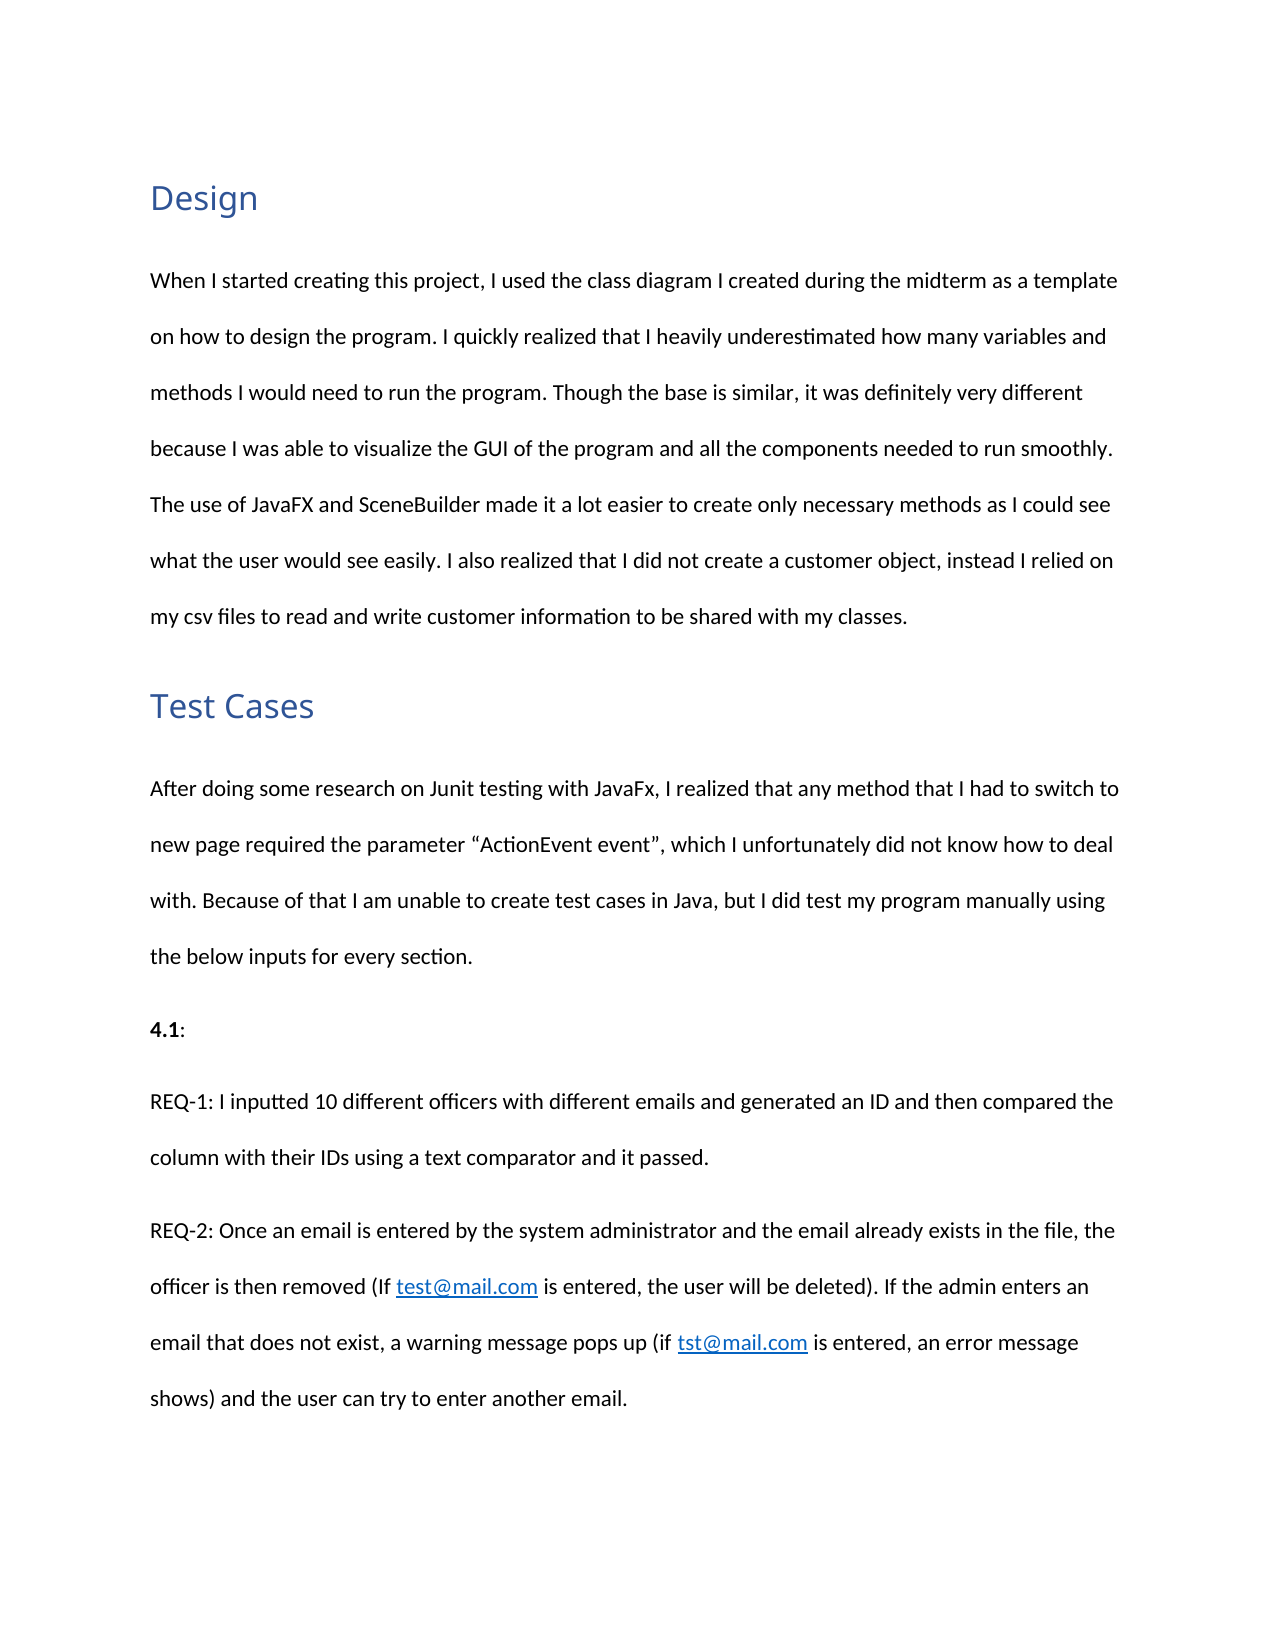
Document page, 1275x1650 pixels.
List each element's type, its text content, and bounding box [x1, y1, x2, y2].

text 4.1: [150, 1015, 1125, 1043]
text After doing some research on Junit testing with JavaFx, I realized that any method that I had to switch to new page required the parameter “ActionEvent event”, which I unfortunately did not know how to deal with. Because of that I am unable to create test cases in Java, but I did test my program manually using the below inputs for every section. [150, 774, 1125, 970]
text REQ-1: I inputted 10 different officers with different emails and generated an ID and then compared the column with their IDs using a text comparator and it passed. [150, 1087, 1125, 1172]
subtitle Design [150, 175, 1125, 220]
text When I started creating this project, I used the class diagram I created during the midterm as a template on how to design the program. I quickly realized that I heavily underestimated how many variables and methods I would need to run the program. Though the base is similar, it was definitely very different because I was able to visualize the GUI of the program and all the components needed to run smoothly. The use of JavaFX and SceneBuilder made it a lot easier to create only necessary methods as I could see what the user would see easily. I also realized that I did not create a customer object, instead I relied on my csv files to read and write customer information to be shared with my classes. [150, 266, 1125, 630]
subtitle Test Cases [150, 683, 1125, 728]
